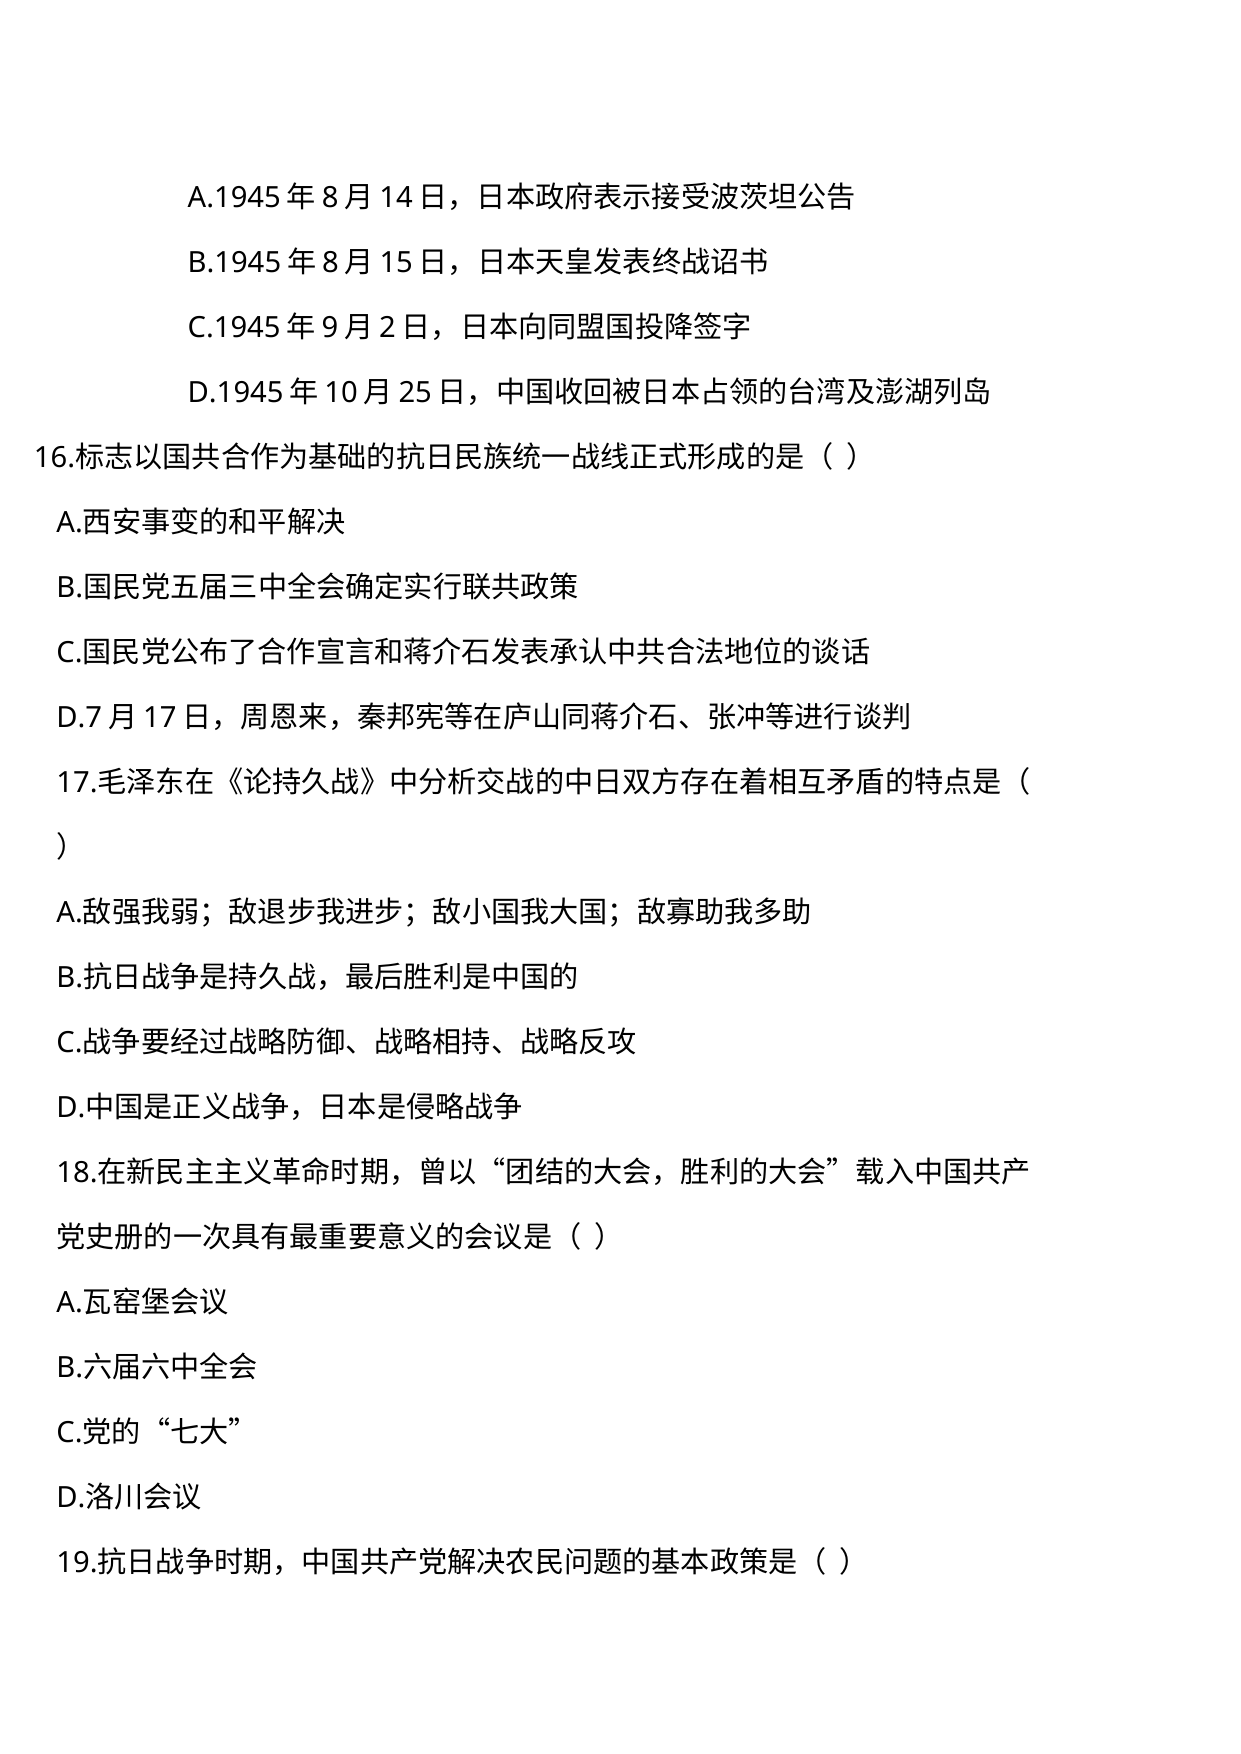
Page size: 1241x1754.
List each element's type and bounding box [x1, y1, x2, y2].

list [187, 162, 1053, 422]
list [34, 422, 1053, 1592]
